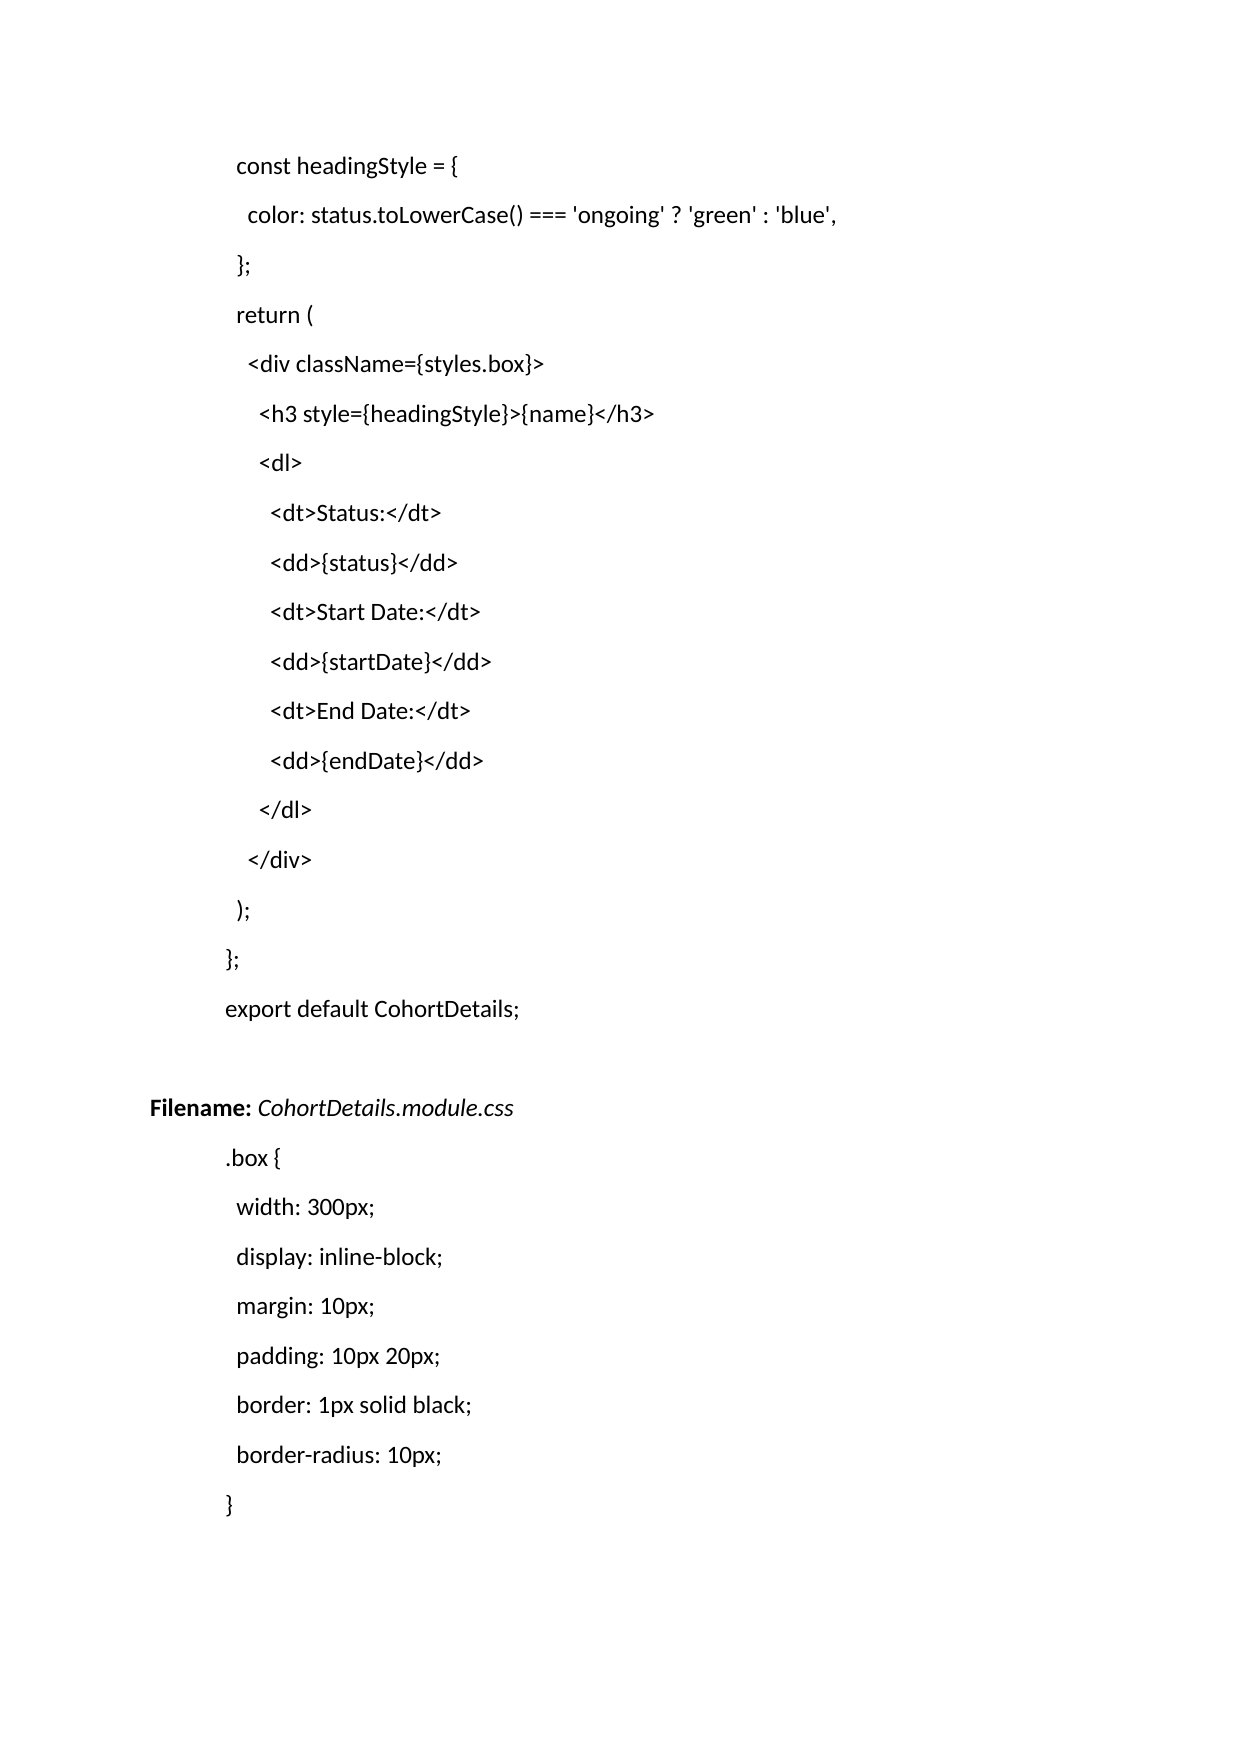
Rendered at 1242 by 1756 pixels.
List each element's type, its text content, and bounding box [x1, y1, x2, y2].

text color: status.toLowerCase() === 'ongoing' ? 'green' : 'blue', [225, 199, 1092, 230]
text Filename: CohortDetails.module.css [150, 1092, 1092, 1123]
text width: 300px; [225, 1191, 1092, 1222]
text }; [225, 249, 1092, 280]
text <dl> [225, 447, 1092, 478]
text } [225, 1489, 1092, 1519]
text <dt>Start Date:</dt> [225, 596, 1092, 627]
text border: 1px solid black; [225, 1389, 1092, 1420]
text <div className={styles.box}> [225, 348, 1092, 379]
text </div> [225, 844, 1092, 875]
text </dl> [225, 794, 1092, 825]
text export default CohortDetails; [225, 993, 1092, 1023]
text <dd>{startDate}</dd> [225, 646, 1092, 676]
text border-radius: 10px; [225, 1439, 1092, 1470]
text ); [225, 894, 1092, 924]
text return ( [225, 299, 1092, 329]
text padding: 10px 20px; [225, 1340, 1092, 1371]
text <dt>Status:</dt> [225, 497, 1092, 528]
text <dd>{endDate}</dd> [225, 745, 1092, 776]
text const headingStyle = { [225, 150, 1092, 181]
text margin: 10px; [225, 1290, 1092, 1321]
text }; [225, 943, 1092, 974]
text <h3 style={headingStyle}>{name}</h3> [225, 398, 1092, 428]
text <dd>{status}</dd> [225, 547, 1092, 577]
text <dt>End Date:</dt> [225, 695, 1092, 726]
text .box { [225, 1142, 1092, 1172]
text display: inline-block; [225, 1241, 1092, 1271]
